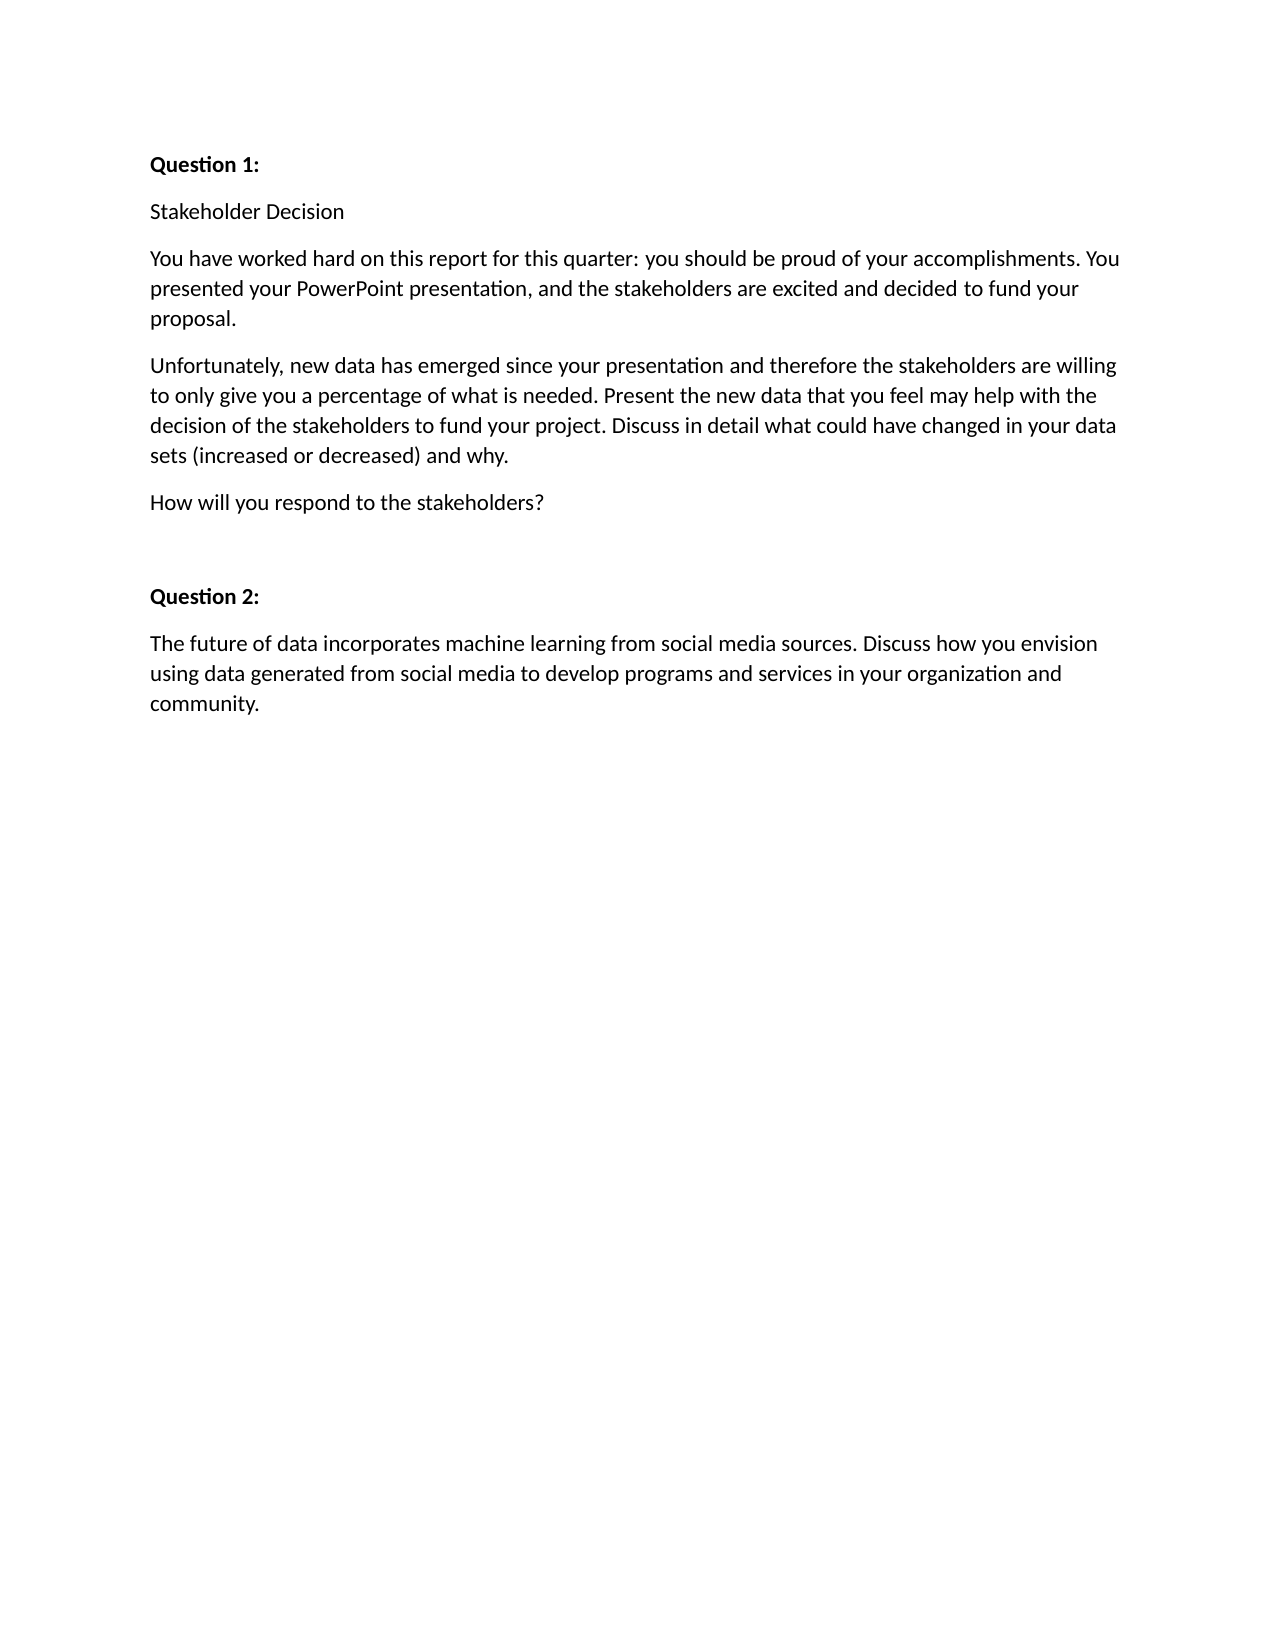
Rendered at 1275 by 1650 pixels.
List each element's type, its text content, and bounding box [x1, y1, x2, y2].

text Unfortunately, new data has emerged since your presentation and therefore the stakeholders are willing to only give you a percentage of what is needed. Present the new data that you feel may help with the decision of the stakeholders to fund your project. Discuss in detail what could have changed in your data sets (increased or decreased) and why. [150, 351, 1125, 470]
text How will you respond to the stakeholders? [150, 488, 1125, 517]
text Question 1: [150, 150, 1125, 178]
text You have worked hard on this report for this quarter: you should be proud of your accomplishments. You presented your PowerPoint presentation, and the stakeholders are excited and decided to fund your proposal. [150, 244, 1125, 332]
text Question 2: [150, 582, 1125, 610]
text The future of data incorporates machine learning from social media sources. Discuss how you envision using data generated from social media to develop programs and services in your organization and community. [150, 629, 1125, 718]
text Stakeholder Decision [150, 197, 1125, 225]
